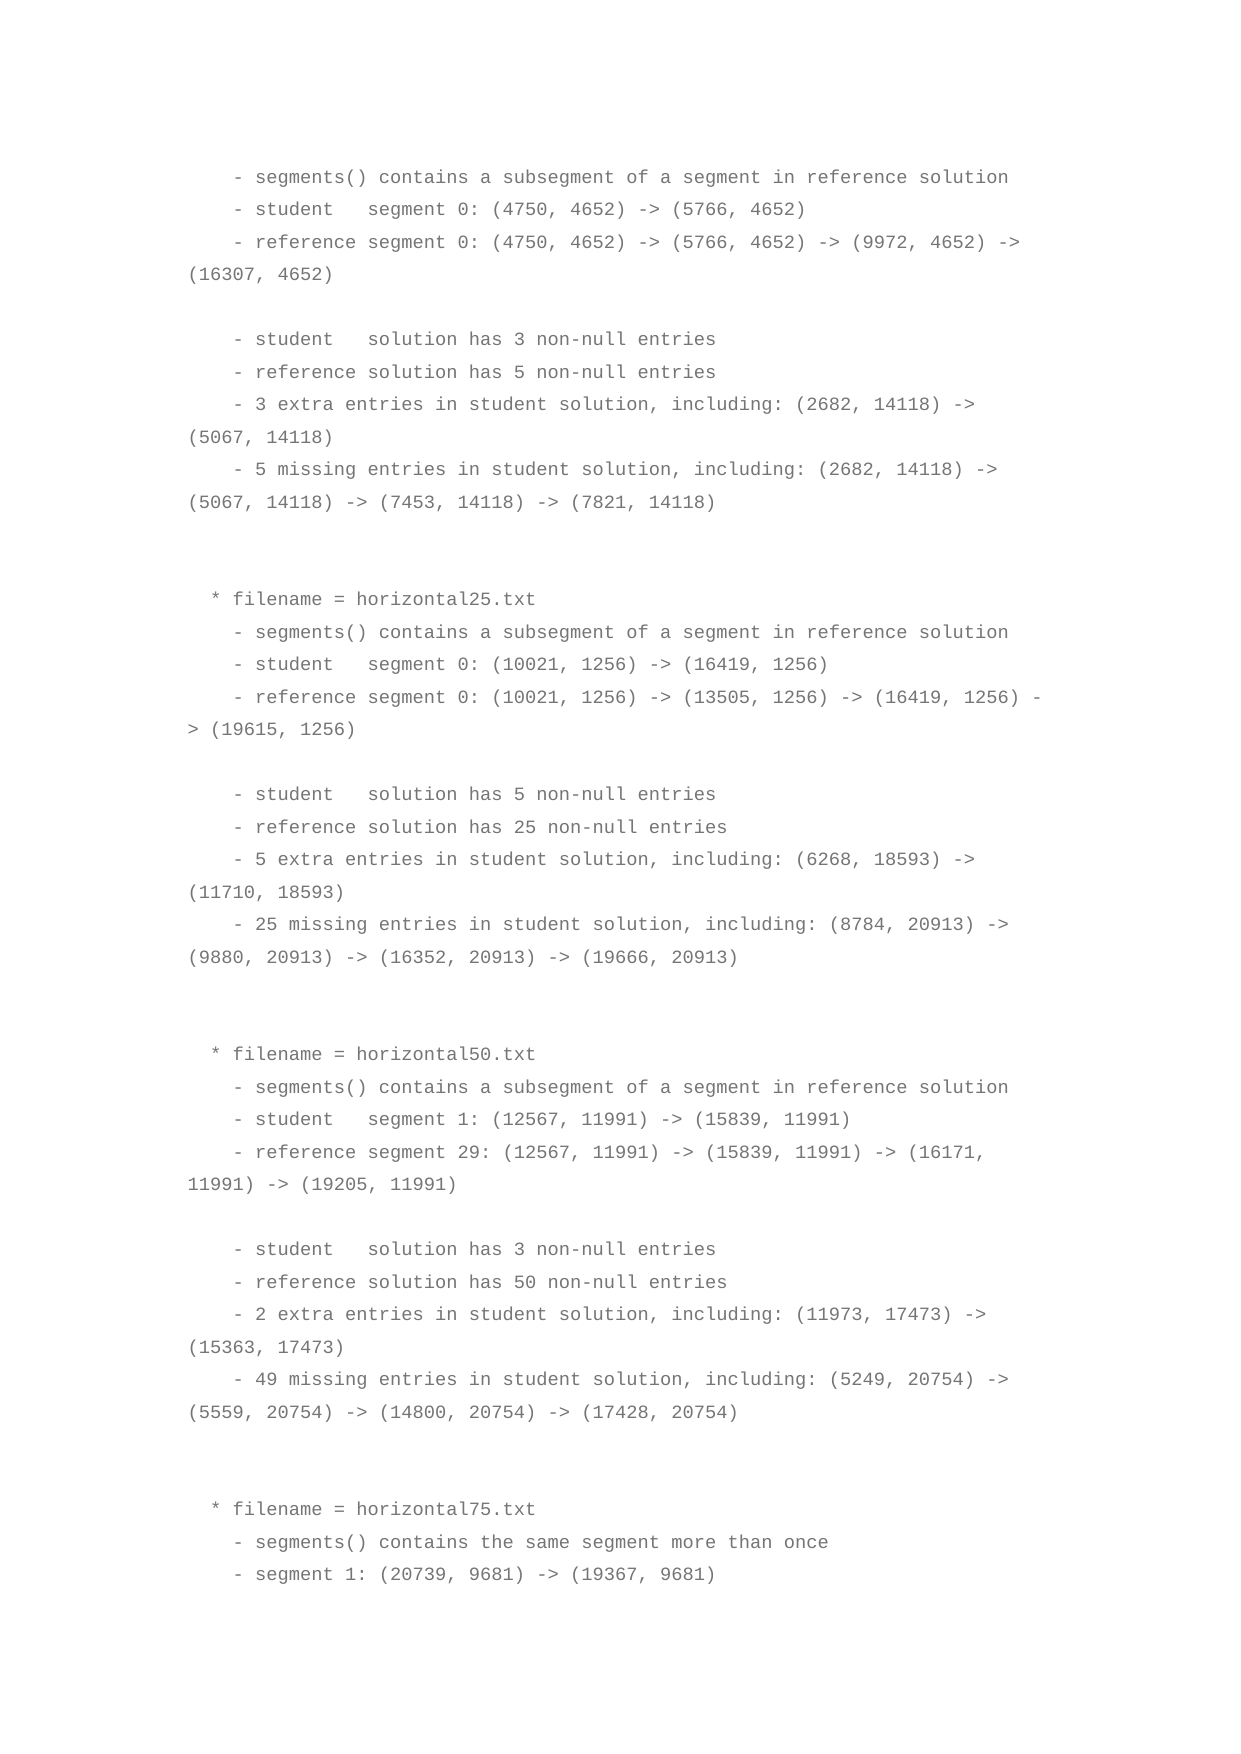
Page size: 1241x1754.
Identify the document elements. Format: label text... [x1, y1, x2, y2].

text * filename = horizontal75.txt [187, 1494, 1053, 1527]
text - 5 missing entries in student solution, including: (2682, 14118) -> (5067, 14118) -> (7453, 14118) -> (7821, 14118) [187, 454, 1053, 519]
text - reference segment 0: (10021, 1256) -> (13505, 1256) -> (16419, 1256) -> (19615, 1256) [187, 682, 1053, 747]
text - student segment 1: (12567, 11991) -> (15839, 11991) [187, 1104, 1053, 1137]
text - segments() contains a subsegment of a segment in reference solution [187, 162, 1053, 194]
text - student solution has 3 non-null entries [187, 1234, 1053, 1267]
text - 25 missing entries in student solution, including: (8784, 20913) -> (9880, 20913) -> (16352, 20913) -> (19666, 20913) [187, 909, 1053, 974]
text - 49 missing entries in student solution, including: (5249, 20754) -> (5559, 20754) -> (14800, 20754) -> (17428, 20754) [187, 1364, 1053, 1429]
text - reference segment 29: (12567, 11991) -> (15839, 11991) -> (16171, 11991) -> (19205, 11991) [187, 1137, 1053, 1202]
text - 2 extra entries in student solution, including: (11973, 17473) -> (15363, 17473) [187, 1299, 1053, 1364]
text - segment 1: (20739, 9681) -> (19367, 9681) [187, 1559, 1053, 1592]
text - student solution has 3 non-null entries [187, 324, 1053, 357]
text - reference solution has 50 non-null entries [187, 1267, 1053, 1299]
text - 3 extra entries in student solution, including: (2682, 14118) -> (5067, 14118) [187, 389, 1053, 454]
text - student segment 0: (10021, 1256) -> (16419, 1256) [187, 649, 1053, 682]
text - reference solution has 5 non-null entries [187, 357, 1053, 389]
text * filename = horizontal25.txt [187, 584, 1053, 617]
text * filename = horizontal50.txt [187, 1039, 1053, 1072]
text - reference segment 0: (4750, 4652) -> (5766, 4652) -> (9972, 4652) -> (16307, 4652) [187, 227, 1053, 292]
text - student solution has 5 non-null entries [187, 779, 1053, 812]
text - student segment 0: (4750, 4652) -> (5766, 4652) [187, 194, 1053, 227]
text - reference solution has 25 non-null entries [187, 812, 1053, 844]
text - 5 extra entries in student solution, including: (6268, 18593) -> (11710, 18593) [187, 844, 1053, 909]
text - segments() contains a subsegment of a segment in reference solution [187, 617, 1053, 649]
text - segments() contains the same segment more than once [187, 1527, 1053, 1559]
text - segments() contains a subsegment of a segment in reference solution [187, 1072, 1053, 1104]
